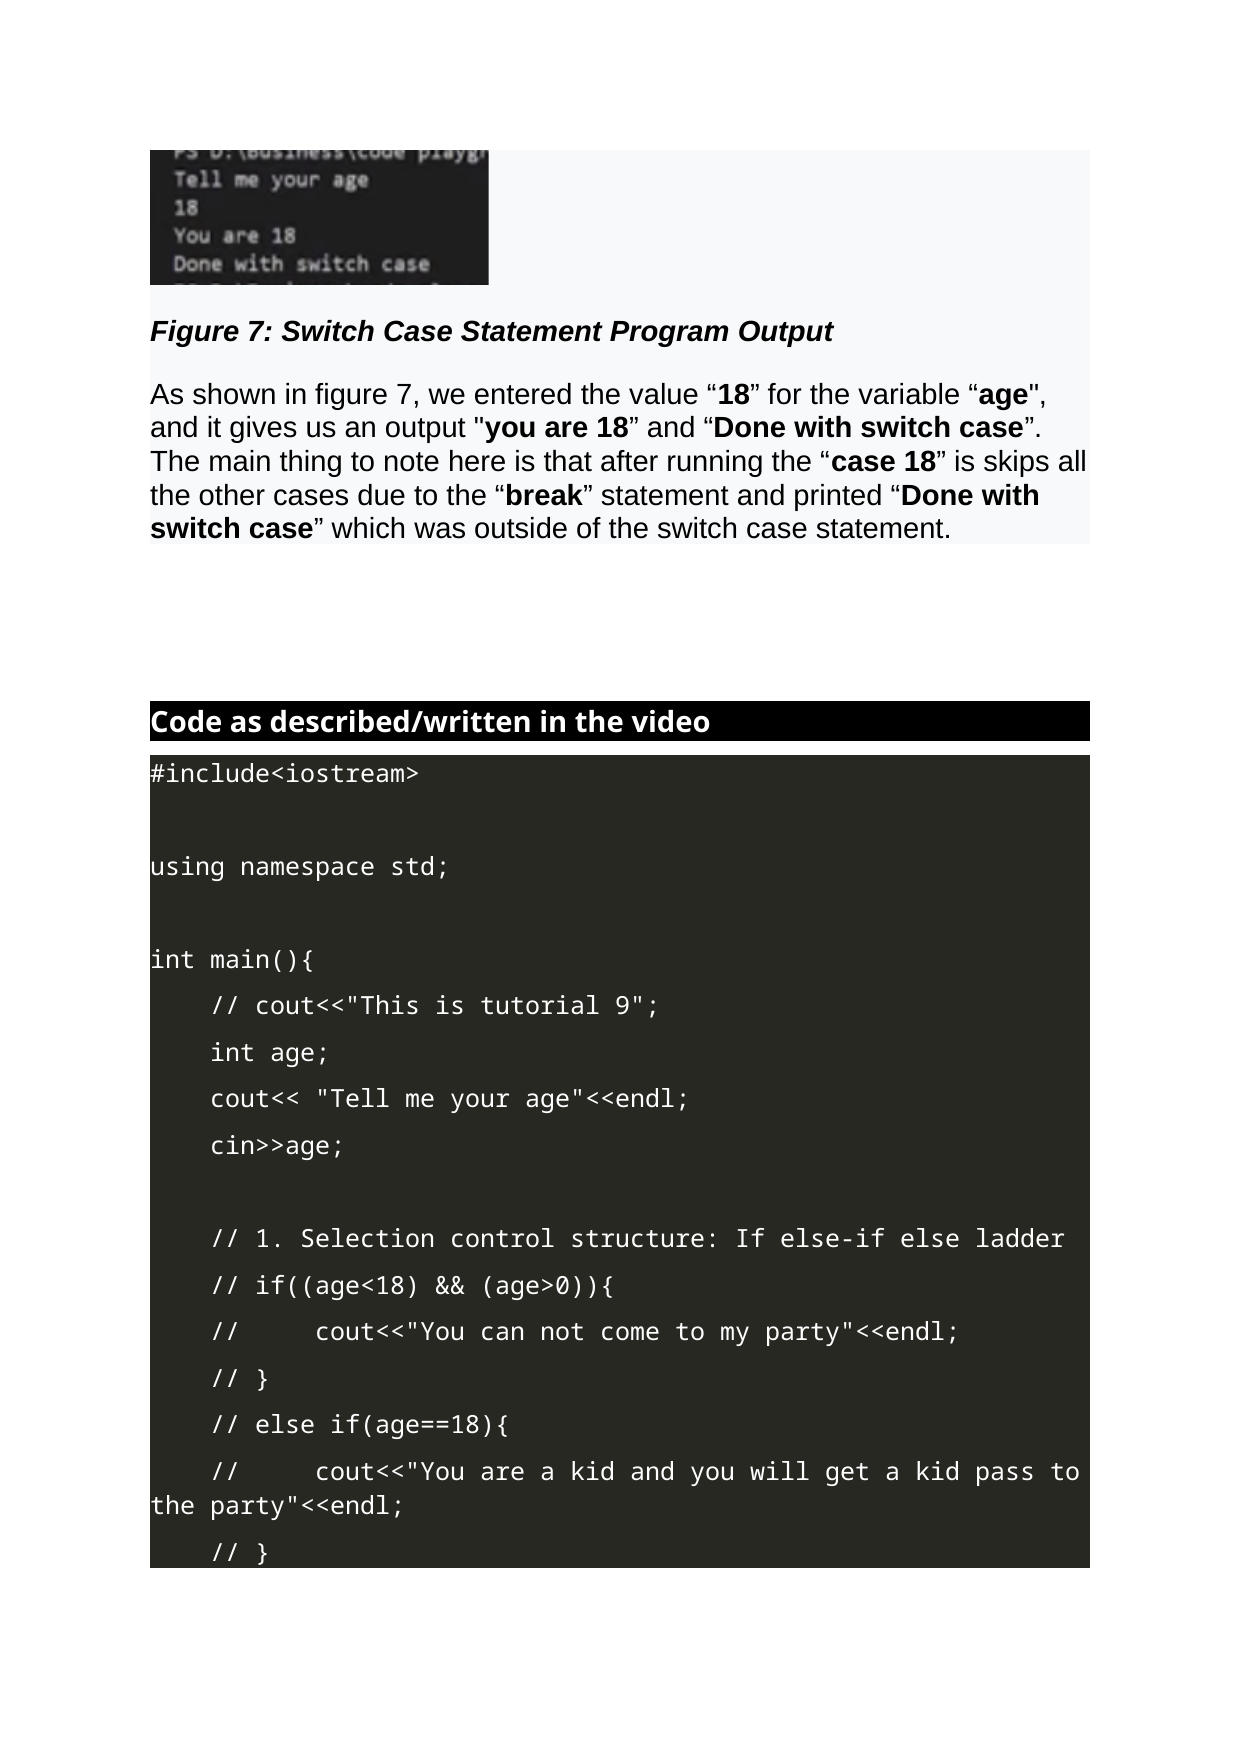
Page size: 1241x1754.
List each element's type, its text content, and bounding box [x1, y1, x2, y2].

text // cout<<"You can not come to my party"<<endl; [150, 1314, 1090, 1348]
text // 1. Selection control structure: If else-if else ladder [150, 1221, 1090, 1255]
text using namespace std; [150, 848, 1090, 882]
text #include<iostream> [150, 755, 1090, 789]
text // cout<<"You are a kid and you will get a kid pass to the party"<<endl; [150, 1454, 1090, 1522]
text // else if(age==18){ [150, 1407, 1090, 1441]
text Code as described/written in the video [150, 701, 1090, 741]
text // cout<<"This is tutorial 9"; [150, 988, 1090, 1022]
text // } [150, 1361, 1090, 1394]
text int main(){ [150, 941, 1090, 976]
text // } [150, 1534, 1090, 1568]
text cout<< "Tell me your age"<<endl; [150, 1081, 1090, 1115]
text int age; [150, 1034, 1090, 1069]
text Figure 7: Switch Case Statement Program Output [150, 314, 1090, 348]
text cin>>age; [150, 1128, 1090, 1162]
text As shown in figure 7, we entered the value “18” for the variable “age", and it gives us an output "you are 18” and “Done with switch case”. The main thing to note here is that after running the “case 18” is skips all the other cases due to the “break” statement and printed “Done with switch case” which was outside of the switch case statement. [150, 377, 1090, 544]
picture [150, 150, 489, 285]
text // if((age<18) && (age>0)){ [150, 1267, 1090, 1301]
